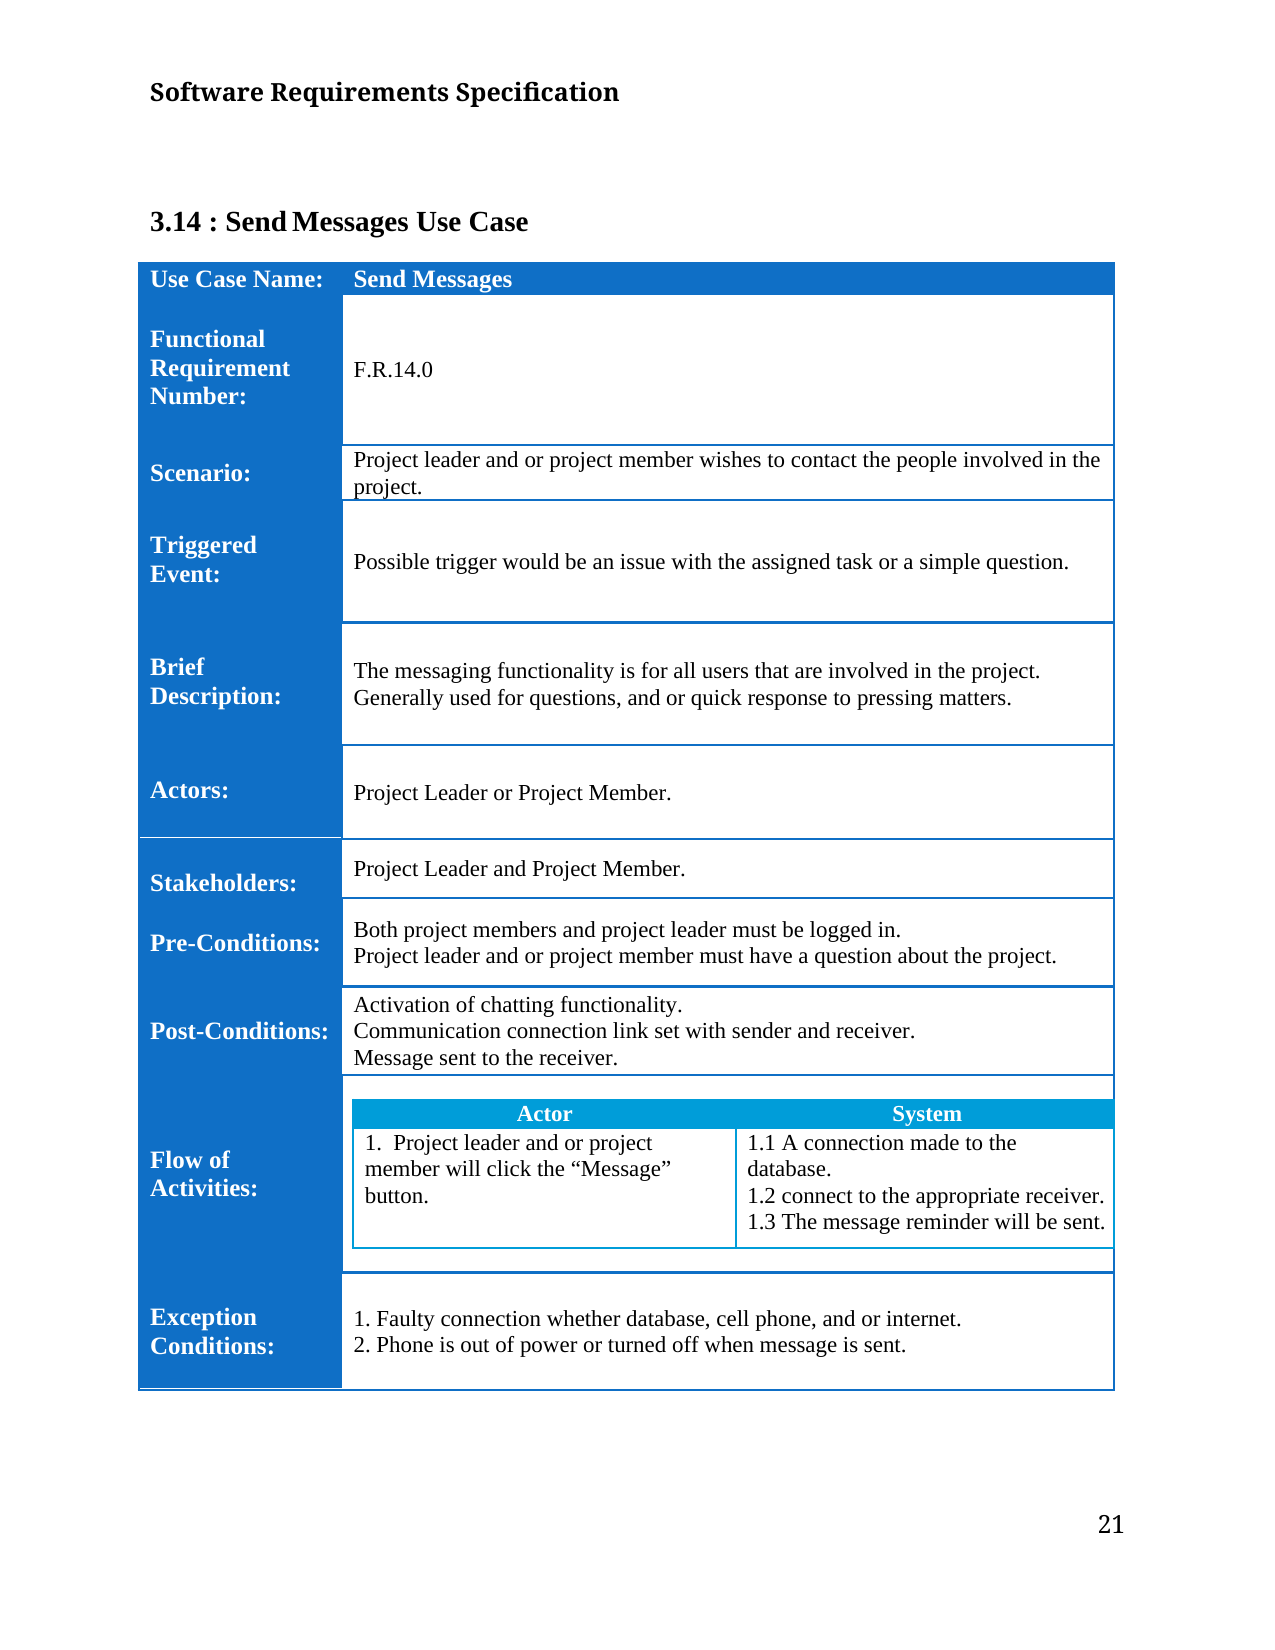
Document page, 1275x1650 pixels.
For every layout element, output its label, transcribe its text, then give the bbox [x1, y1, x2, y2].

table_header Send Messages [342, 264, 1113, 293]
table_cell Brief Description: [140, 624, 342, 744]
table_cell Functional Requirement Number: [140, 295, 341, 444]
table_cell Activation of chatting functionality. Communication connection link set with sender and receiver. Message sent to the receiver. [342, 988, 1113, 1074]
table_cell Project Leader and Project Member. [342, 840, 1113, 897]
table_cell Both project members and project leader must be logged in. Project leader and or project member must have a question about the project. [343, 899, 1113, 985]
table_cell 1. Faulty connection whether database, cell phone, and or internet. 2. Phone is out of power or turned off when message is sent. [342, 1274, 1113, 1388]
table_header Use Case Name: [140, 264, 342, 293]
table_cell Stakeholders: [140, 840, 342, 897]
table_cell Actors: [140, 746, 341, 837]
table_cell F.R.14.0 [343, 295, 1113, 444]
table_cell [343, 1076, 1113, 1271]
table_cell Post-Conditions: [140, 988, 342, 1074]
table_cell Scenario: [140, 446, 342, 499]
table_cell Possible trigger would be an issue with the assigned task or a simple question. [343, 501, 1113, 621]
table_cell Pre-Conditions: [140, 899, 341, 985]
table_cell Project leader and or project member wishes to contact the people involved in the project. [342, 446, 1113, 499]
table_cell Triggered Event: [140, 501, 341, 621]
table_cell Project Leader or Project Member. [343, 746, 1113, 837]
table_cell The messaging functionality is for all users that are involved in the project. Generally used for questions, and or quick response to pressing matters. [342, 624, 1113, 744]
text 3.14 : Send Messages Use Case [150, 204, 1125, 237]
table_cell Flow of Activities: [140, 1076, 341, 1271]
table_cell Exception Conditions: [140, 1274, 342, 1388]
